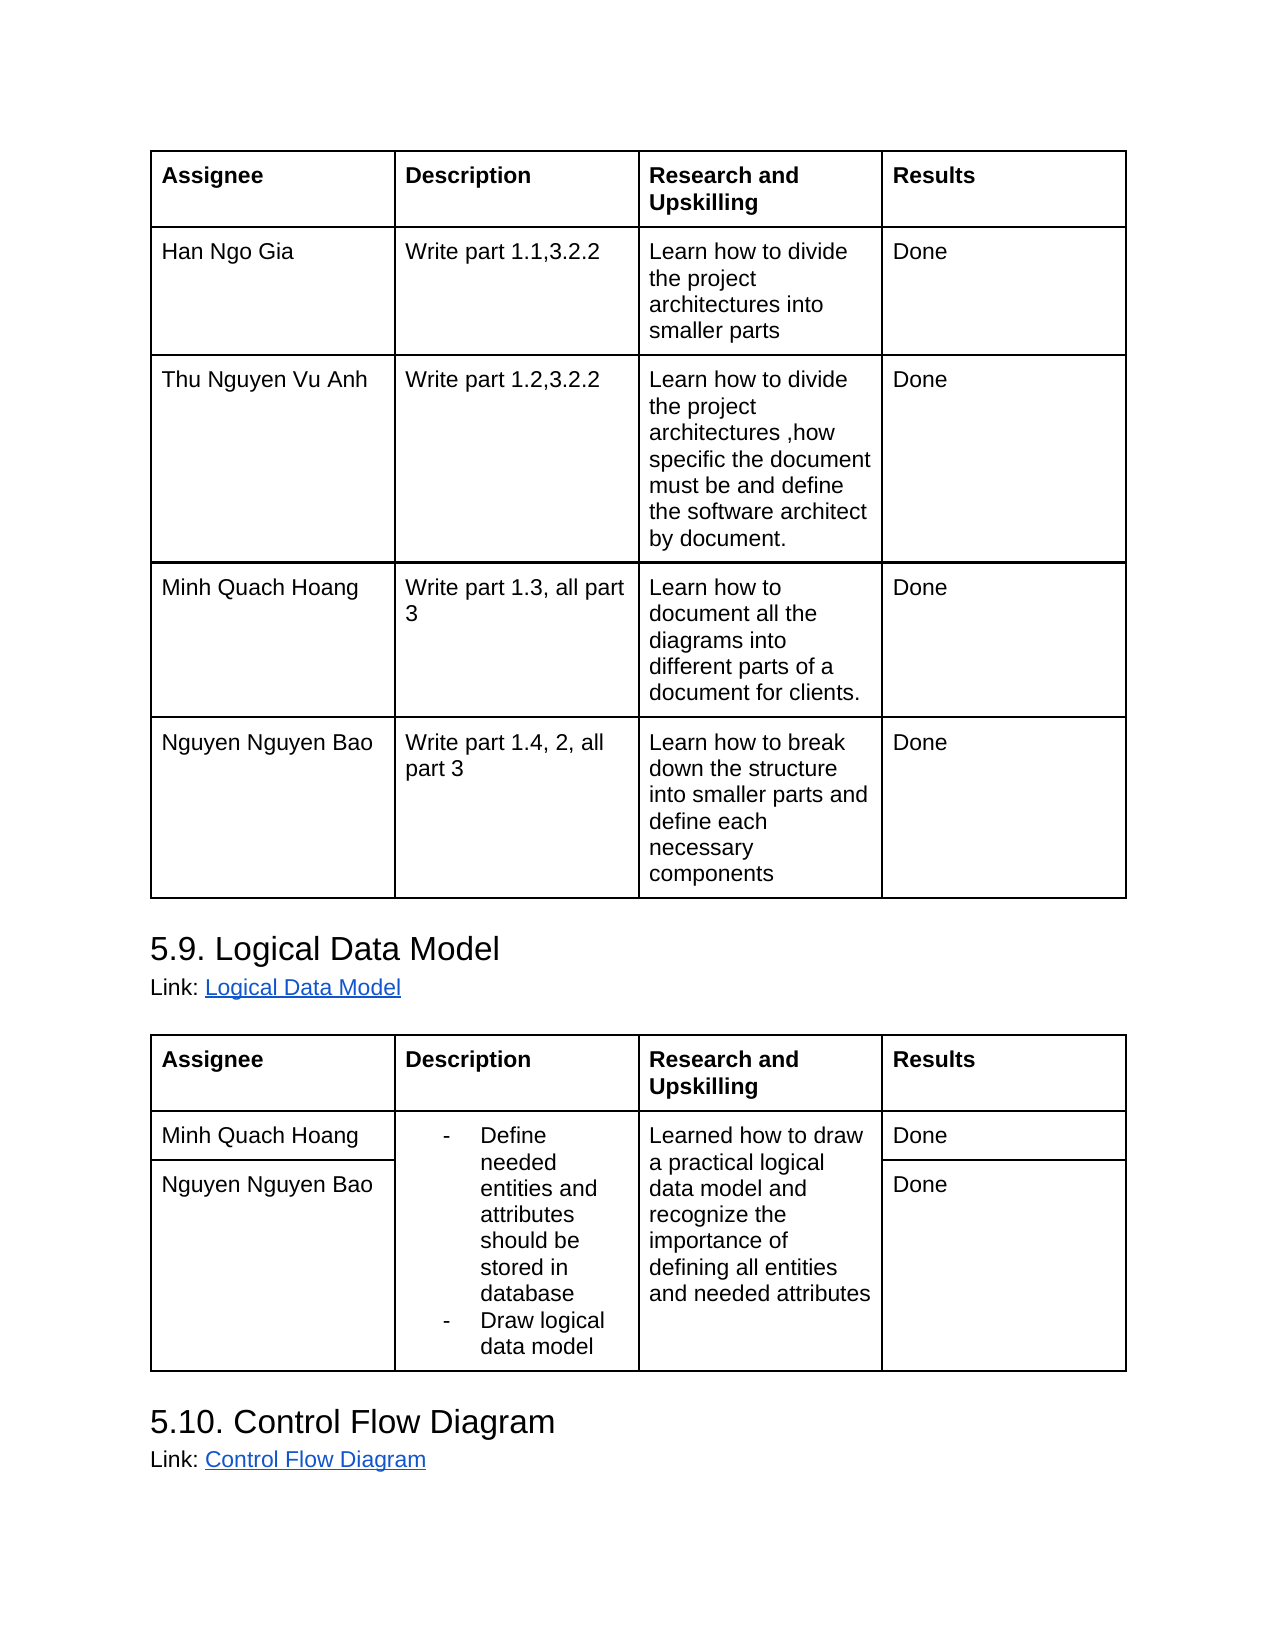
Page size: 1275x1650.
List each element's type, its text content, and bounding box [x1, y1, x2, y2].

text Link: Logical Data Model [150, 973, 1125, 1000]
text Link: Control Flow Diagram [150, 1446, 1125, 1472]
table_cell Minh Quach Hoang [152, 1112, 394, 1159]
table_cell Learned how to draw a practical logical data model and recognize the importance of defining all entities and needed attributes [640, 1112, 881, 1370]
text 5.10. Control Flow Diagram [150, 1402, 1125, 1440]
table_cell Learn how to break down the structure into smaller parts and define each necessary components [640, 718, 881, 897]
table_header Assignee [152, 1036, 394, 1109]
table_header Research and Upskilling [640, 1036, 881, 1109]
table_cell Done [883, 228, 1125, 354]
text 5.9. Logical Data Model [150, 929, 1125, 968]
table_cell Minh Quach Hoang [152, 564, 394, 716]
table_cell Nguyen Nguyen Bao [152, 1161, 394, 1370]
table_cell Done [883, 1112, 1125, 1159]
table_cell Learn how to divide the project architectures ,how specific the document must be and define the software architect by document. [640, 356, 881, 561]
table_cell Thu Nguyen Vu Anh [152, 356, 394, 561]
table_header Results [883, 1036, 1125, 1109]
table_header Description [396, 1036, 638, 1109]
table_cell Learn how to divide the project architectures into smaller parts [640, 228, 881, 354]
table_cell Write part 1.1,3.2.2 [396, 228, 638, 354]
table_cell Done [883, 1161, 1125, 1370]
table_cell Learn how to document all the diagrams into different parts of a document for clients. [640, 564, 881, 716]
table_cell Nguyen Nguyen Bao [152, 718, 394, 897]
table_cell Done [883, 564, 1125, 716]
table_header Results [883, 152, 1125, 226]
table_cell Done [883, 356, 1125, 561]
table_cell Han Ngo Gia [152, 228, 394, 354]
table_cell Done [883, 718, 1125, 897]
table_cell Define needed entities and attributes should be stored in database Draw logical data model [396, 1112, 638, 1370]
table_header Description [396, 152, 638, 226]
table_header Assignee [152, 152, 394, 226]
table_cell Write part 1.3, all part 3 [396, 564, 638, 716]
table_cell Write part 1.2,3.2.2 [396, 356, 638, 561]
table_cell Write part 1.4, 2, all part 3 [396, 718, 638, 897]
table_header Research and Upskilling [640, 152, 881, 226]
